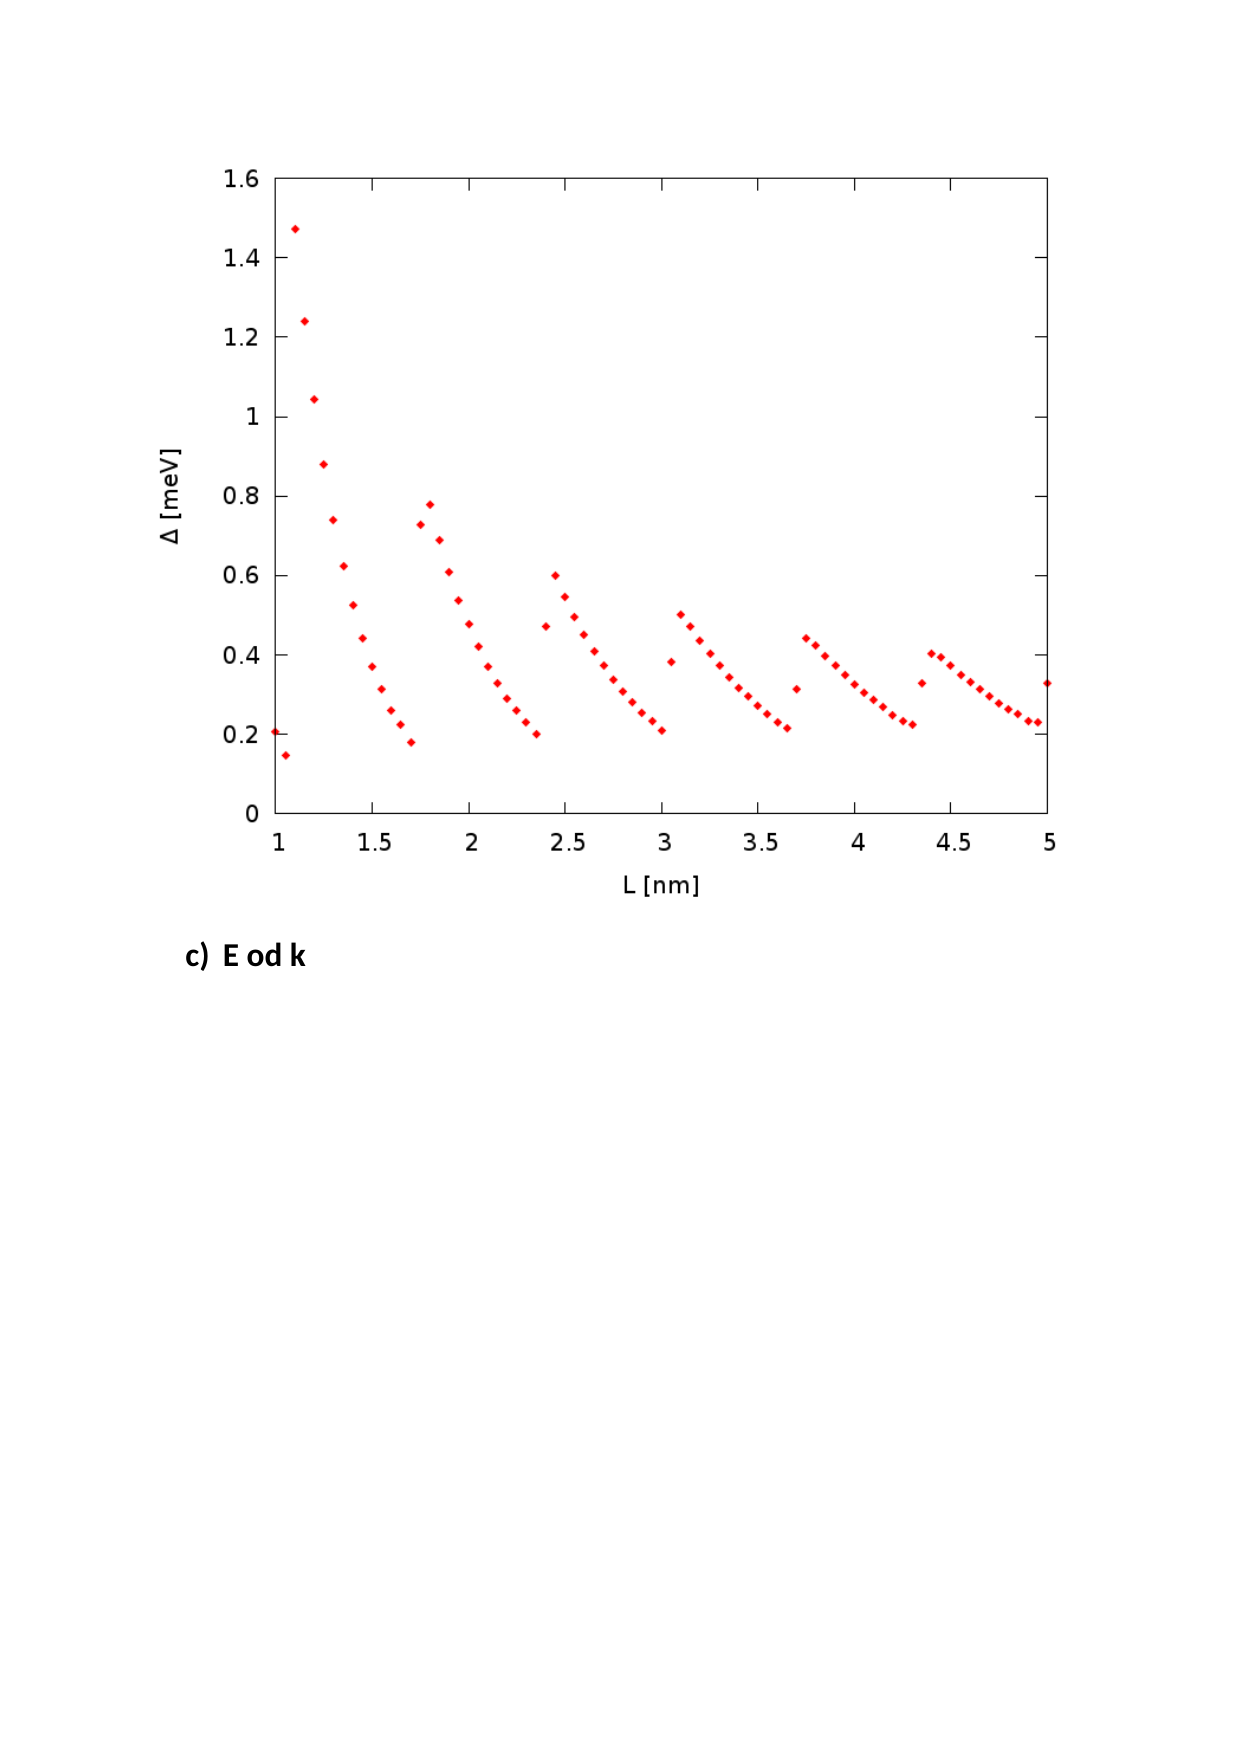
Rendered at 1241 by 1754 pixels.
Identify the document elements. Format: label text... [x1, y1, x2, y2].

picture [147, 147, 1093, 904]
list E od k [185, 934, 1093, 975]
